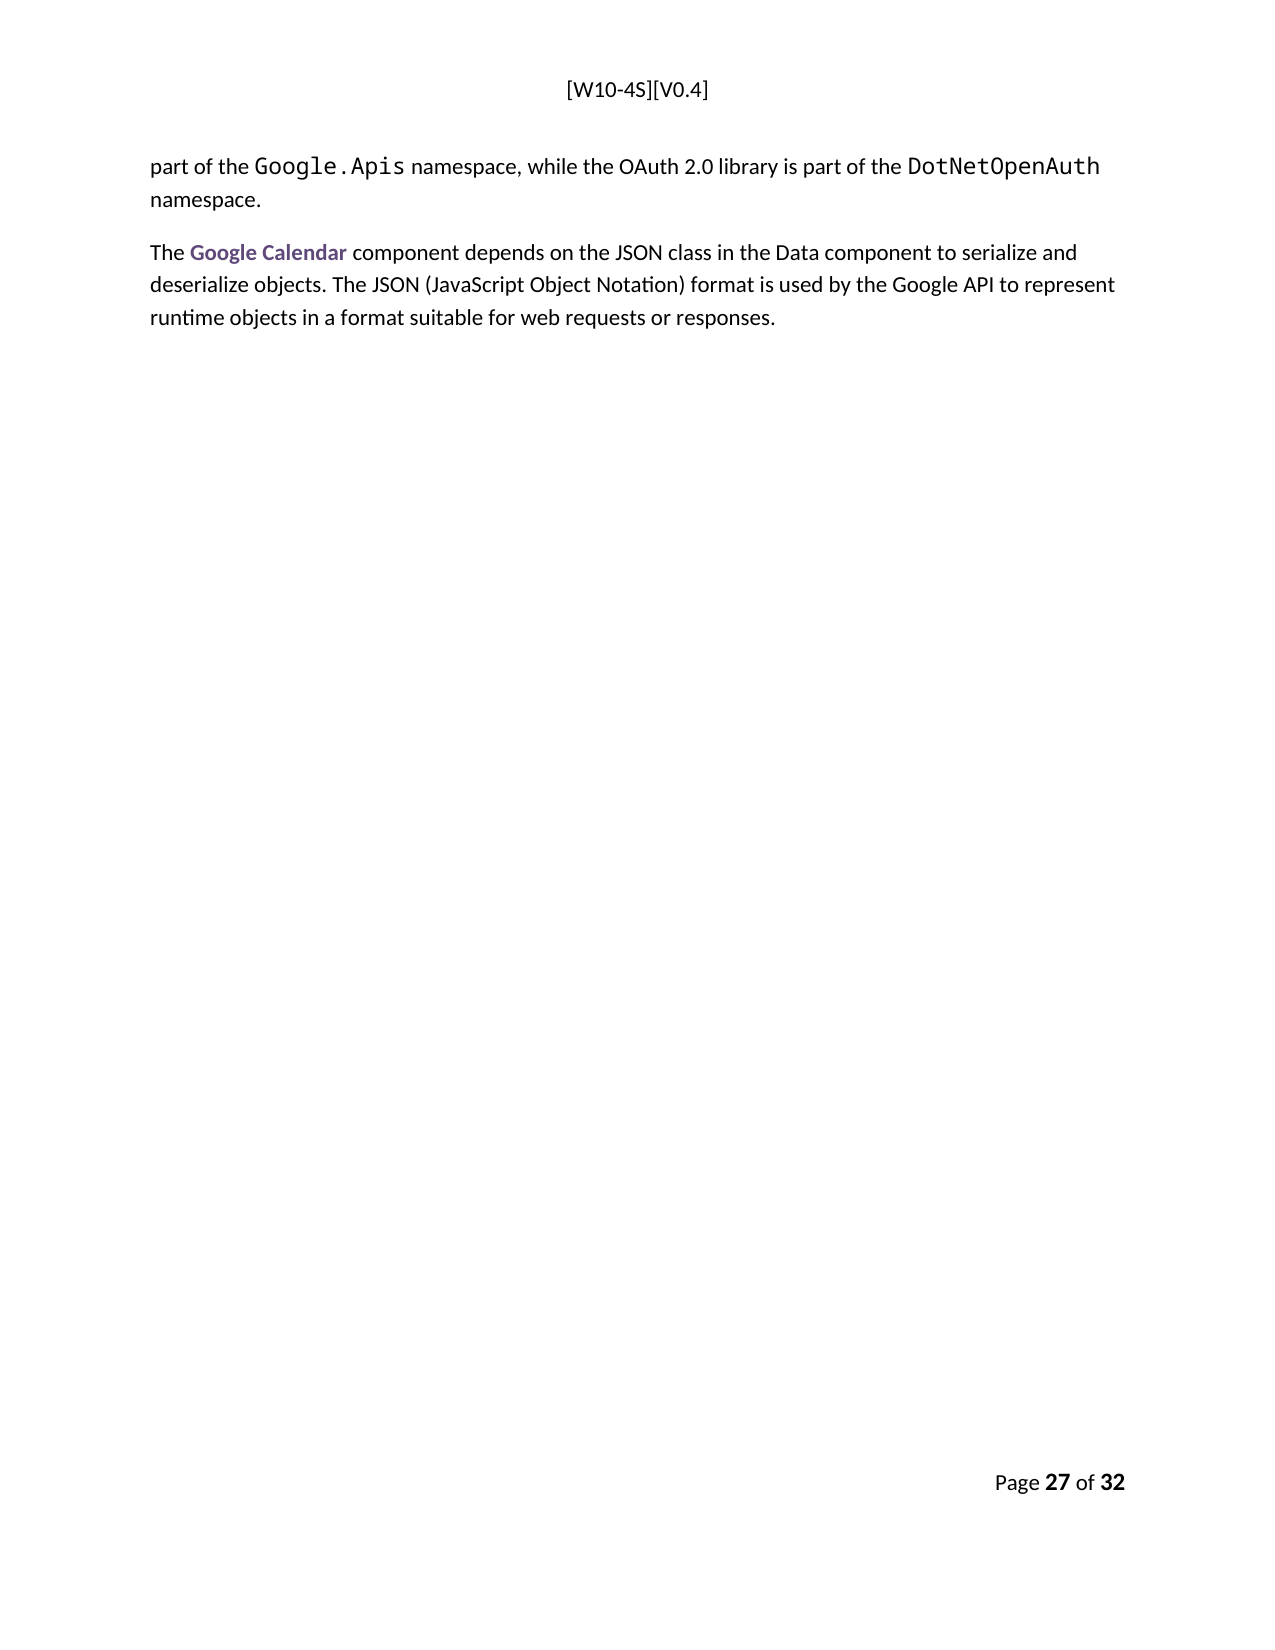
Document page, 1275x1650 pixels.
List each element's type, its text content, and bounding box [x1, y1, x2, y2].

text The Google Calendar component depends on the JSON class in the Data component to serialize and deserialize objects. The JSON (JavaScript Object Notation) format is used by the Google API to represent runtime objects in a format suitable for web requests or responses. [150, 238, 1125, 331]
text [150, 150, 1125, 213]
